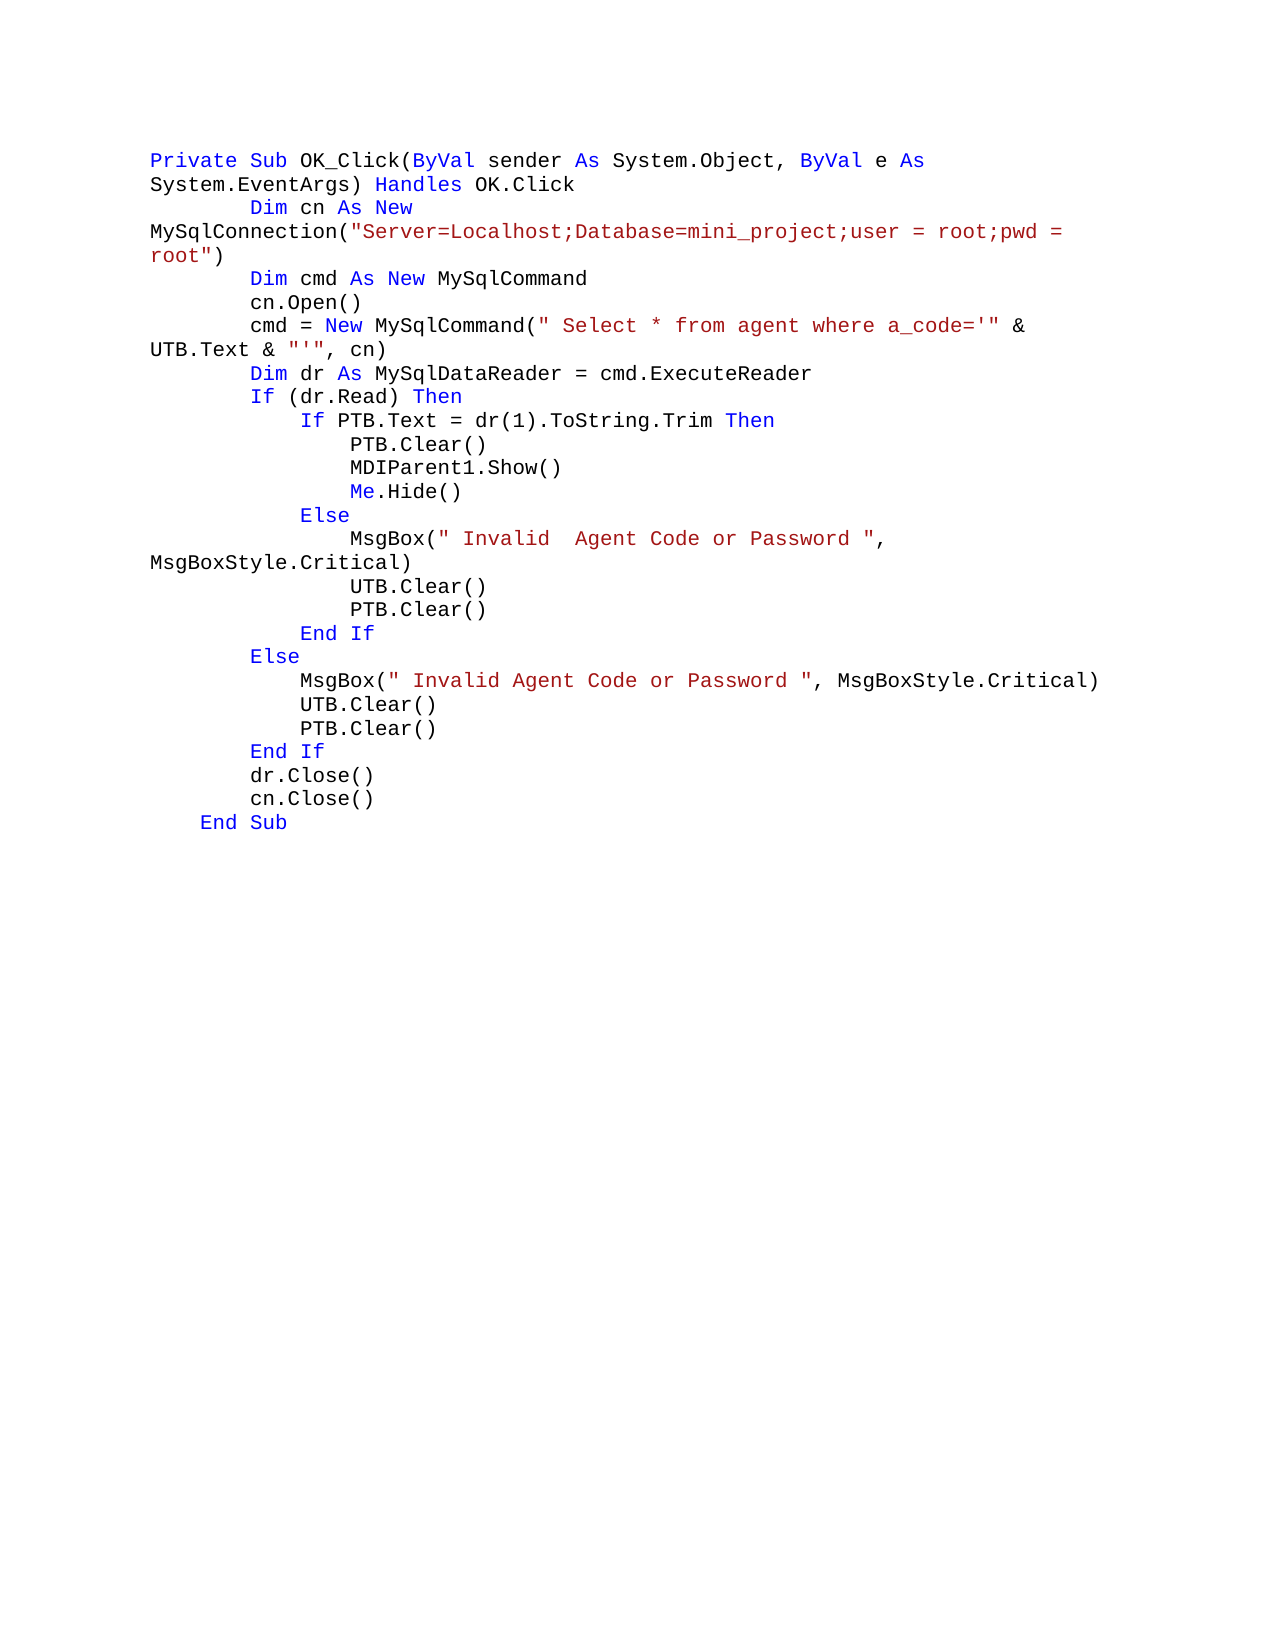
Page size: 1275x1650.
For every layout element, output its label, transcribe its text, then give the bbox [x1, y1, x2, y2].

text End Sub [150, 812, 1125, 836]
text Dim dr As MySqlDataReader = cmd.ExecuteReader [150, 363, 1125, 386]
text MDIParent1.Show() [150, 457, 1125, 481]
text Else [150, 647, 1125, 670]
text End If [150, 741, 1125, 765]
text cmd = New MySqlCommand(" Select * from agent where a_code='" & UTB.Text & "'", cn) [150, 316, 1125, 363]
text Dim cmd As New MySqlCommand [150, 268, 1125, 292]
text dr.Close() [150, 765, 1125, 788]
text PTB.Clear() [150, 717, 1125, 741]
text End If [150, 623, 1125, 647]
text UTB.Clear() [150, 694, 1125, 717]
text PTB.Clear() [150, 434, 1125, 457]
text MsgBox(" Invalid Agent Code or Password ", MsgBoxStyle.Critical) [150, 528, 1125, 576]
text cn.Open() [150, 292, 1125, 316]
text If (dr.Read) Then [150, 386, 1125, 410]
text Me.Hide() [150, 481, 1125, 505]
text Dim cn As New MySqlConnection("Server=Localhost;Database=mini_project;user = root;pwd = root") [150, 197, 1125, 268]
text If PTB.Text = dr(1).ToString.Trim Then [150, 410, 1125, 434]
text cn.Close() [150, 788, 1125, 812]
text Private Sub OK_Click(ByVal sender As System.Object, ByVal e As System.EventArgs) Handles OK.Click [150, 150, 1125, 197]
text UTB.Clear() [150, 576, 1125, 599]
text MsgBox(" Invalid Agent Code or Password ", MsgBoxStyle.Critical) [150, 670, 1125, 694]
text PTB.Clear() [150, 599, 1125, 623]
text Else [150, 505, 1125, 528]
